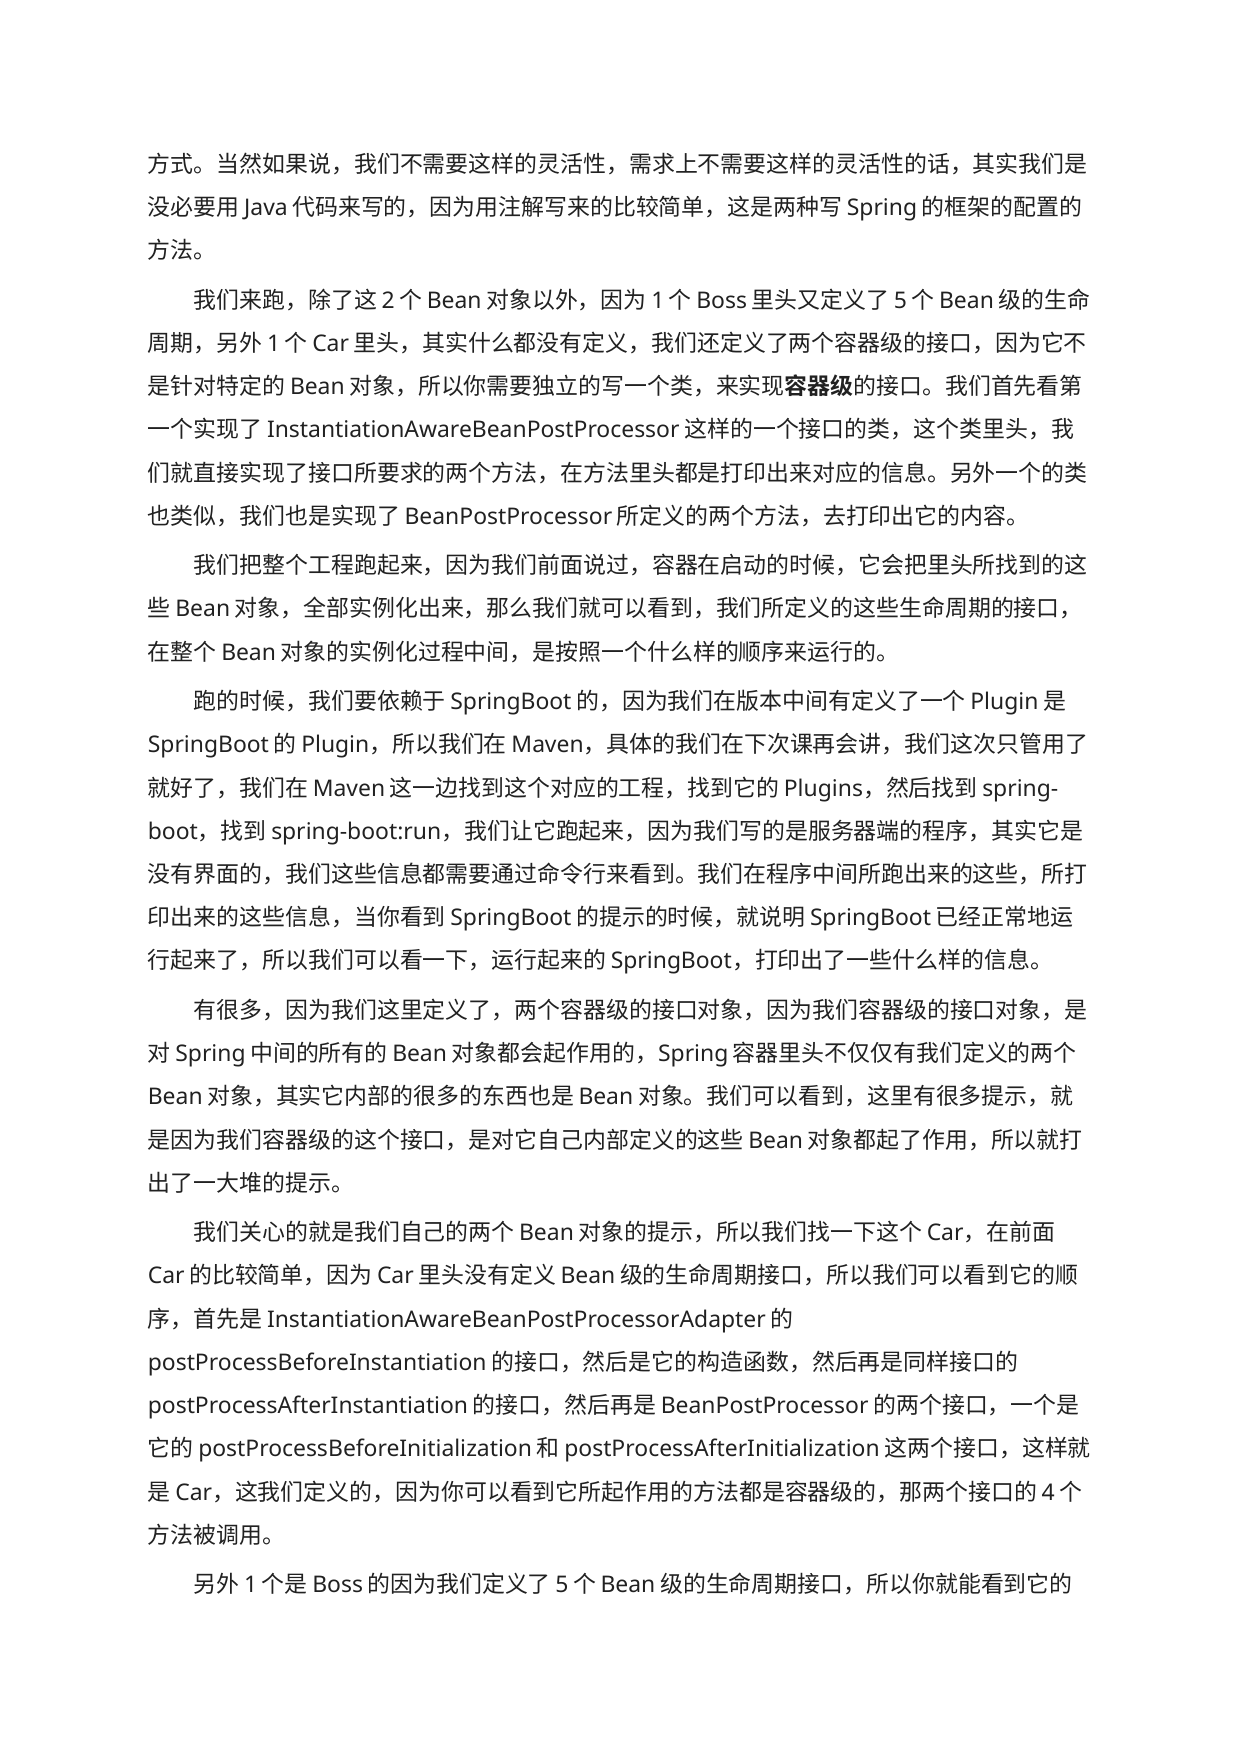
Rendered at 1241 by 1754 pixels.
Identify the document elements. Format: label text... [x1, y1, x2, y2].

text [148, 1566, 1093, 1599]
text 我们把整个工程跑起来，因为我们前面说过，容器在启动的时候，它会把里头所找到的这些Bean对象，全部实例化出来，那么我们就可以看到，我们所定义的这些生命周期的接口，在整个Bean对象的实例化过程中间，是按照一个什么样的顺序来运行的。 [148, 547, 1093, 667]
text 跑的时候，我们要依赖于SpringBoot的，因为我们在版本中间有定义了一个Plugin是SpringBoot的Plugin，所以我们在Maven，具体的我们在下次课再会讲，我们这次只管用了就好了，我们在Maven这一边找到这个对应的工程，找到它的Plugins，然后找到spring-boot，找到spring-boot:run，我们让它跑起来，因为我们写的是服务器端的程序，其实它是没有界面的，我们这些信息都需要通过命令行来看到。我们在程序中间所跑出来的这些，所打印出来的这些信息，当你看到SpringBoot的提示的时候，就说明SpringBoot已经正常地运行起来了，所以我们可以看一下，运行起来的SpringBoot，打印出了一些什么样的信息。 [148, 683, 1093, 976]
text 我们关心的就是我们自己的两个Bean对象的提示，所以我们找一下这个Car，在前面Car的比较简单，因为Car里头没有定义Bean级的生命周期接口，所以我们可以看到它的顺序，首先是InstantiationAwareBeanPostProcessorAdapter的postProcessBeforeInstantiation的接口，然后是它的构造函数，然后再是同样接口的postProcessAfterInstantiation的接口，然后再是BeanPostProcessor的两个接口，一个是它的postProcessBeforeInitialization和postProcessAfterInitialization这两个接口，这样就是Car，这我们定义的，因为你可以看到它所起作用的方法都是容器级的，那两个接口的4个方法被调用。 [148, 1214, 1093, 1550]
text 我们来跑，除了这2个Bean对象以外，因为1个Boss里头又定义了5个Bean级的生命周期，另外1个Car里头，其实什么都没有定义，我们还定义了两个容器级的接口，因为它不是针对特定的Bean对象，所以你需要独立的写一个类，来实现容器级的接口。我们首先看第一个实现了InstantiationAwareBeanPostProcessor这样的一个接口的类，这个类里头，我们就直接实现了接口所要求的两个方法，在方法里头都是打印出来对应的信息。另外一个的类也类似，我们也是实现了BeanPostProcessor所定义的两个方法，去打印出它的内容。 [148, 281, 1093, 531]
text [148, 146, 1093, 265]
text 有很多，因为我们这里定义了，两个容器级的接口对象，因为我们容器级的接口对象，是对Spring中间的所有的Bean对象都会起作用的，Spring容器里头不仅仅有我们定义的两个Bean对象，其实它内部的很多的东西也是Bean对象。我们可以看到，这里有很多提示，就是因为我们容器级的这个接口，是对它自己内部定义的这些Bean对象都起了作用，所以就打出了一大堆的提示。 [148, 992, 1093, 1198]
